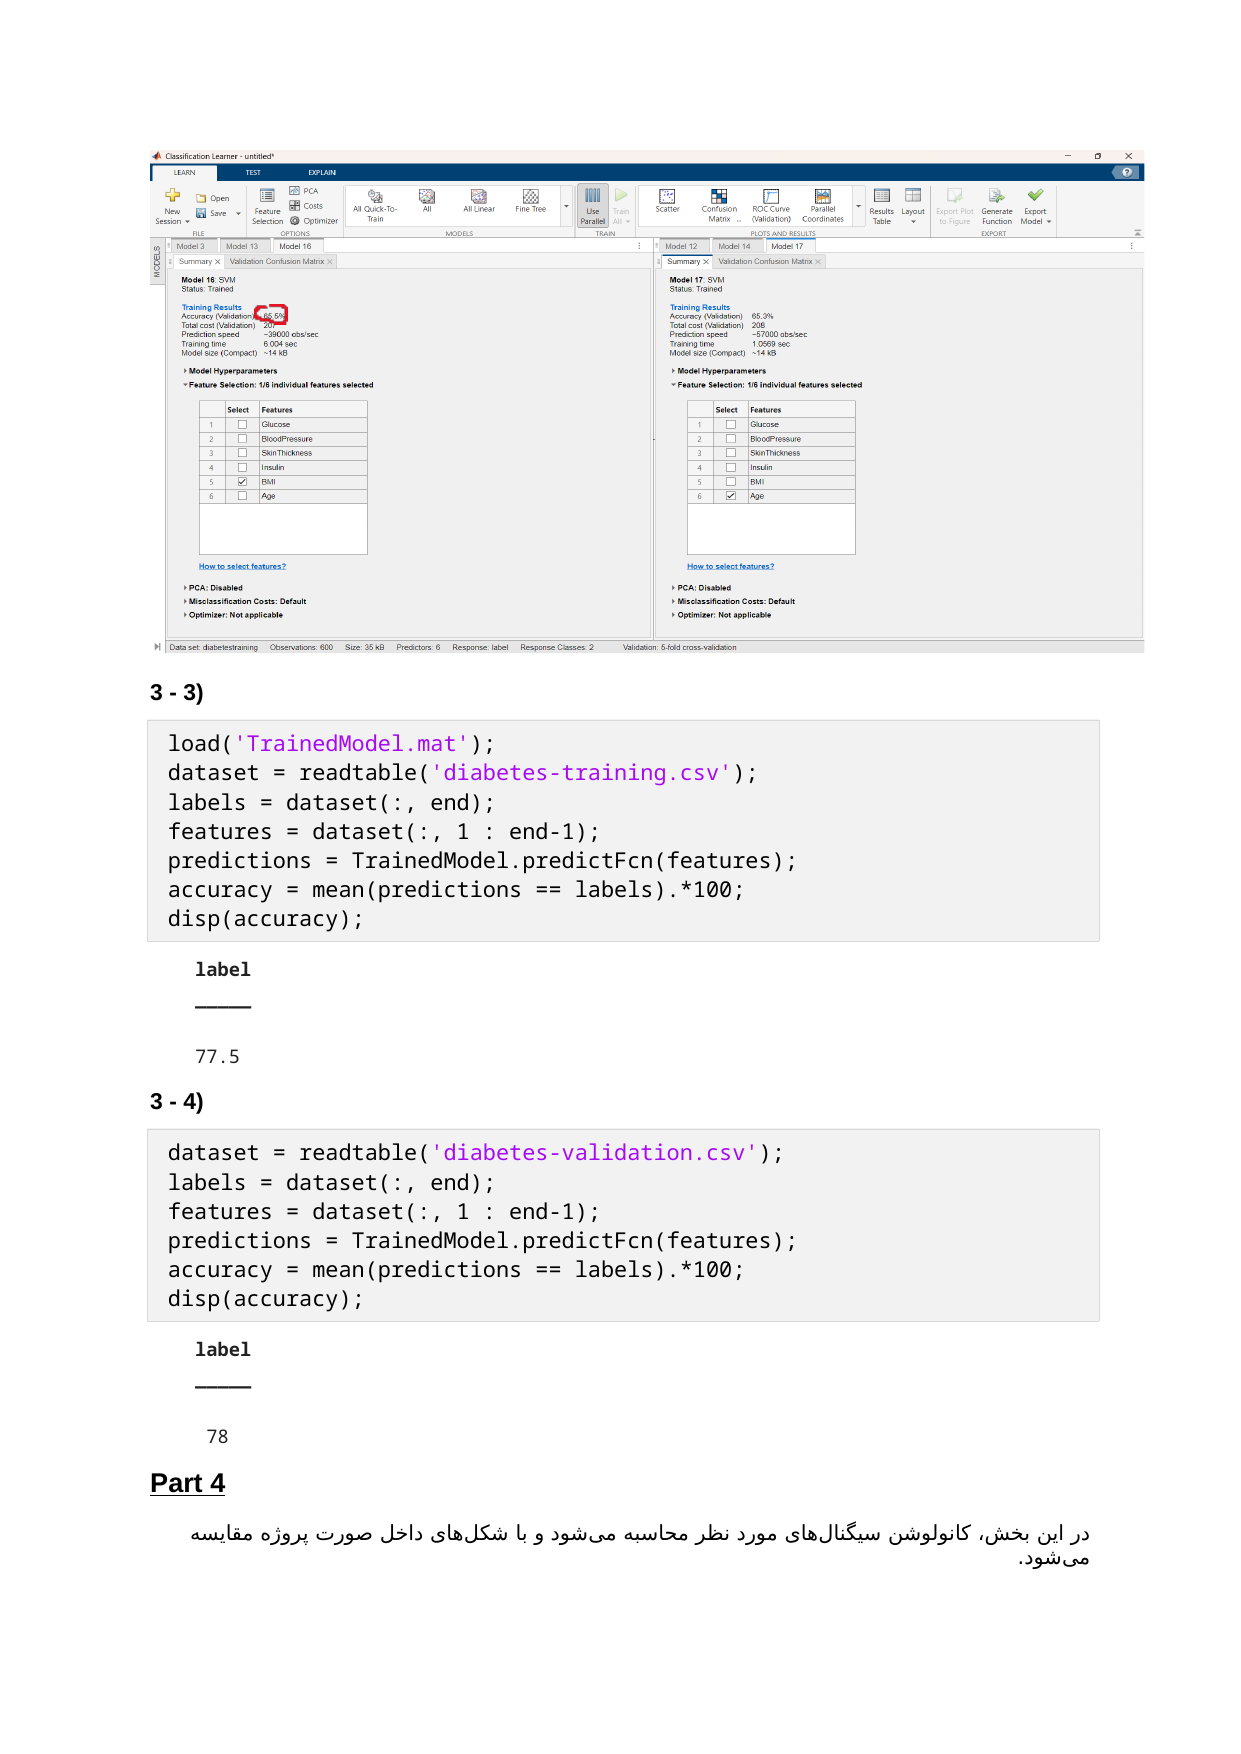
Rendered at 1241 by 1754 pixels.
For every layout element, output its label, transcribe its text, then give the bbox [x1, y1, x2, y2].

text labels = dataset(:, end); [148, 778, 1099, 807]
subtitle 3 - 4) [150, 1088, 1090, 1114]
text features = dataset(:, 1 : end-1); [148, 807, 1099, 836]
text label [150, 1336, 1090, 1361]
text _____ [150, 985, 1090, 1011]
text 77.5 [150, 1044, 1090, 1069]
text accuracy = mean(predictions == labels).*100; [148, 865, 1099, 894]
text disp(accuracy); [148, 894, 1099, 941]
text predictions = TrainedModel.predictFcn(features); [148, 1216, 1099, 1245]
text _____ [150, 1365, 1090, 1391]
subtitle Part 4 [150, 1467, 1090, 1499]
text features = dataset(:, 1 : end-1); [148, 1187, 1099, 1216]
text predictions = TrainedModel.predictFcn(features); [148, 836, 1099, 865]
text در این بخش، کانولوشن سیگنال‌های مورد نظر محاسبه می‌شود و با شکل‌های داخل صورت پروژه مقایسه می‌شود. [150, 1521, 1090, 1569]
text label [150, 956, 1090, 981]
text labels = dataset(:, end); [148, 1158, 1099, 1187]
text dataset = readtable('diabetes-validation.csv'); [148, 1130, 1099, 1158]
text load('TrainedModel.mat'); [148, 721, 1099, 749]
subtitle 3 - 3) [150, 678, 1090, 705]
picture [150, 150, 1145, 653]
text disp(accuracy); [148, 1274, 1099, 1321]
text 78 [150, 1424, 1090, 1449]
text dataset = readtable('diabetes-training.csv'); [148, 749, 1099, 778]
text accuracy = mean(predictions == labels).*100; [148, 1245, 1099, 1274]
